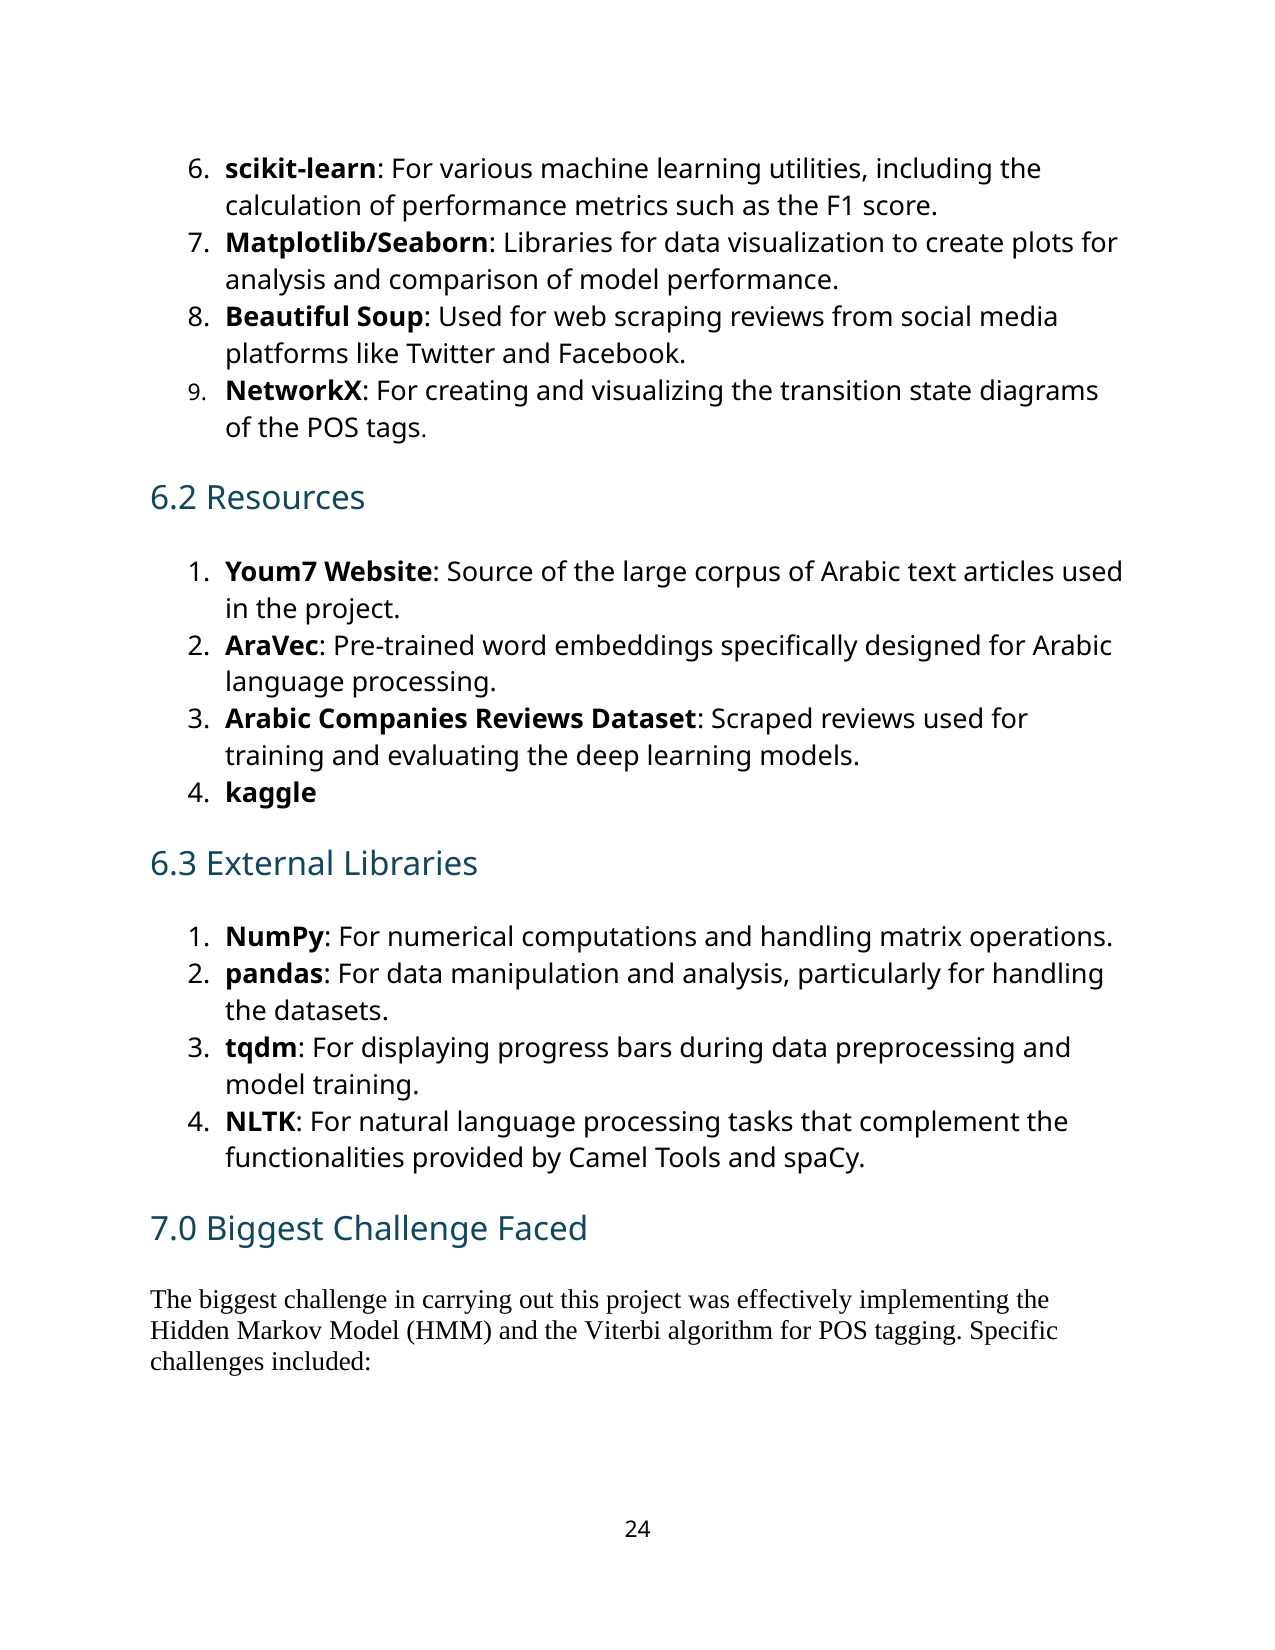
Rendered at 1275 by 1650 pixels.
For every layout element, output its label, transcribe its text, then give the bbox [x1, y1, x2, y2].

list NLTK: For natural language processing tasks that complement the functionalities provided by Camel Tools and spaCy. [187, 1102, 1125, 1176]
list NumPy: For numerical computations and handling matrix operations. [187, 918, 1125, 954]
list tqdm: For displaying progress bars during data preprocessing and model training. [187, 1028, 1125, 1102]
list kaggle [187, 773, 1125, 810]
list pandas: For data manipulation and analysis, particularly for handling the datasets. [187, 954, 1125, 1028]
subtitle 6.3 External Libraries [150, 839, 1125, 885]
list Youm7 Website: Source of the large corpus of Arabic text articles used in the project. [187, 552, 1125, 626]
list AraVec: Pre-trained word embeddings specifically designed for Arabic language processing. [187, 626, 1125, 700]
list Beautiful Soup: Used for web scraping reviews from social media platforms like Twitter and Facebook. [187, 297, 1125, 371]
subtitle 7.0 Biggest Challenge Faced [150, 1205, 1125, 1250]
list Arabic Companies Reviews Dataset: Scraped reviews used for training and evaluating the deep learning models. [187, 700, 1125, 773]
list Matplotlib/Seaborn: Libraries for data visualization to create plots for analysis and comparison of model performance. [187, 224, 1125, 297]
text The biggest challenge in carrying out this project was effectively implementing the Hidden Markov Model (HMM) and the Viterbi algorithm for POS tagging. Specific challenges included: [150, 1283, 1125, 1377]
subtitle 6.2 Resources [150, 474, 1125, 519]
list scikit-learn: For various machine learning utilities, including the calculation of performance metrics such as the F1 score. [187, 150, 1125, 224]
list NetworkX: For creating and visualizing the transition state diagrams of the POS tags. [187, 371, 1125, 445]
